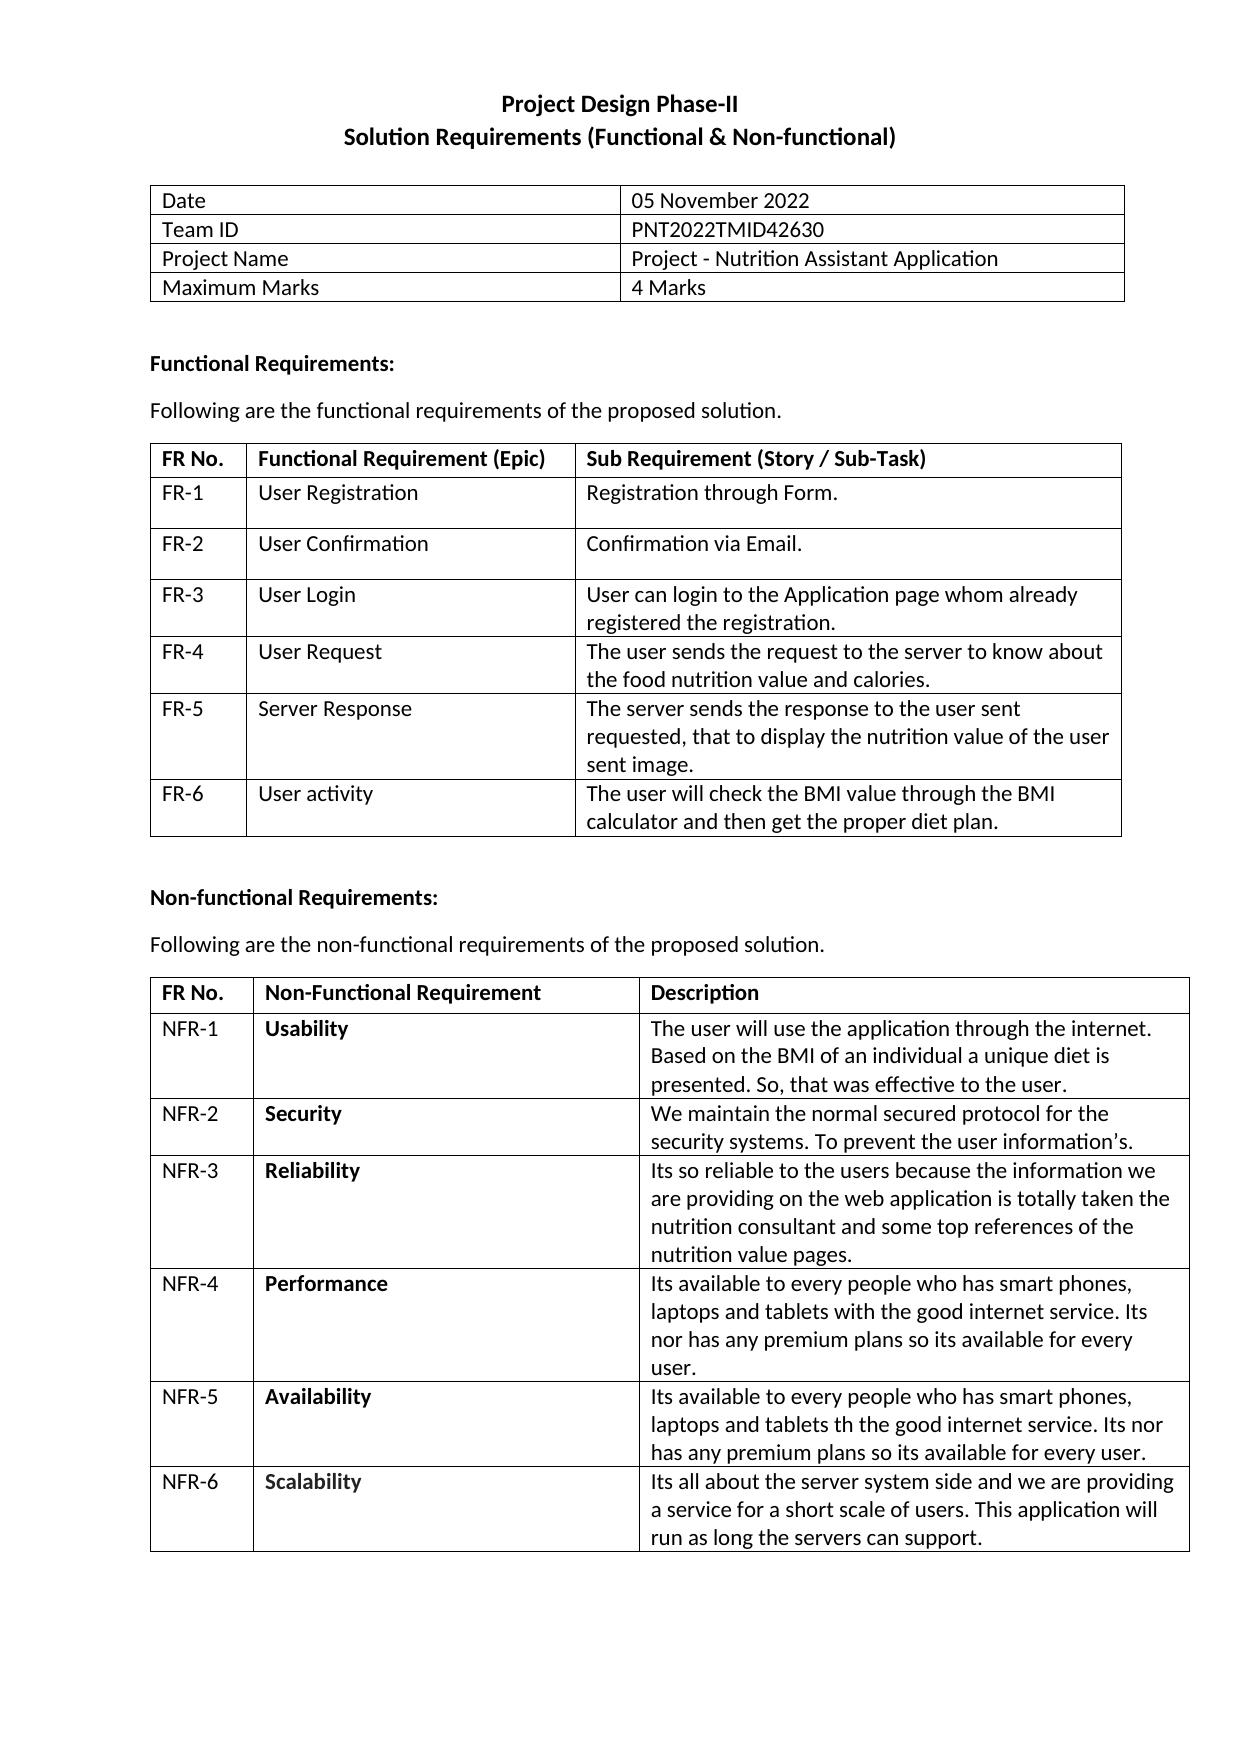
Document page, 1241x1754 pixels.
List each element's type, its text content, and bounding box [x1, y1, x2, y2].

table_cell Scalability [254, 1467, 639, 1551]
text Functional Requirements: [150, 349, 1090, 377]
table_cell 4 Marks [621, 273, 1124, 301]
text Project Design Phase-II [150, 89, 1090, 119]
table_cell The user will use the application through the internet. Based on the BMI of an individual a unique diet is presented. So, that was effective to the user. [640, 1014, 1189, 1098]
table_header Description [640, 978, 1189, 1013]
table_cell Reliability [254, 1156, 639, 1268]
table_cell NFR-3 [151, 1156, 253, 1268]
table_cell Project - Nutrition Assistant Application [621, 244, 1124, 272]
table_cell Project Name [151, 244, 620, 272]
table_cell PNT2022TMID42630 [621, 215, 1124, 243]
table_cell User can login to the Application page whom already registered the registration. [576, 580, 1121, 636]
table_cell NFR-6 [151, 1467, 253, 1551]
table_cell FR-2 [151, 529, 246, 579]
text Solution Requirements (Functional & Non-functional) [150, 122, 1090, 152]
table_header FR No. [151, 444, 246, 477]
table_cell Performance [254, 1269, 639, 1381]
table_cell Security [254, 1099, 639, 1155]
text Following are the non-functional requirements of the proposed solution. [150, 930, 1090, 958]
table_cell Usability [254, 1014, 639, 1098]
table_header Functional Requirement (Epic) [247, 444, 575, 477]
table_cell Team ID [151, 215, 620, 243]
table_cell The server sends the response to the user sent requested, that to display the nutrition value of the user sent image. [576, 694, 1121, 778]
table_cell NFR-5 [151, 1382, 253, 1466]
table_cell User Registration [247, 478, 575, 528]
table_cell Its available to every people who has smart phones, laptops and tablets with the good internet service. Its nor has any premium plans so its available for every user. [640, 1269, 1189, 1381]
table_cell User activity [247, 780, 575, 836]
table_cell We maintain the normal secured protocol for the security systems. To prevent the user information’s. [640, 1099, 1189, 1155]
table_header Non-Functional Requirement [254, 978, 639, 1013]
table_cell FR-4 [151, 637, 246, 693]
table_cell User Request [247, 637, 575, 693]
table_cell FR-5 [151, 694, 246, 778]
table_cell Confirmation via Email. [576, 529, 1121, 579]
table_header Date [151, 186, 620, 214]
table_cell FR-6 [151, 780, 246, 836]
table_cell FR-3 [151, 580, 246, 636]
table_cell The user will check the BMI value through the BMI calculator and then get the proper diet plan. [576, 780, 1121, 836]
text Non-functional Requirements: [150, 883, 1090, 911]
table_cell Availability [254, 1382, 639, 1466]
table_cell NFR-1 [151, 1014, 253, 1098]
table_cell User Confirmation [247, 529, 575, 579]
table_cell NFR-4 [151, 1269, 253, 1381]
table_cell FR-1 [151, 478, 246, 528]
table_cell NFR-2 [151, 1099, 253, 1155]
table_cell The user sends the request to the server to know about the food nutrition value and calories. [576, 637, 1121, 693]
text Following are the functional requirements of the proposed solution. [150, 396, 1090, 424]
table_cell Server Response [247, 694, 575, 778]
table_cell Its available to every people who has smart phones, laptops and tablets th the good internet service. Its nor has any premium plans so its available for every user. [640, 1382, 1189, 1466]
table_header 05 November 2022 [621, 186, 1124, 214]
table_header Sub Requirement (Story / Sub-Task) [576, 444, 1121, 477]
table_cell Maximum Marks [151, 273, 620, 301]
table_cell User Login [247, 580, 575, 636]
table_cell Registration through Form. [576, 478, 1121, 528]
table_header FR No. [151, 978, 253, 1013]
table_cell Its so reliable to the users because the information we are providing on the web application is totally taken the nutrition consultant and some top references of the nutrition value pages. [640, 1156, 1189, 1268]
table_cell Its all about the server system side and we are providing a service for a short scale of users. This application will run as long the servers can support. [640, 1467, 1189, 1551]
